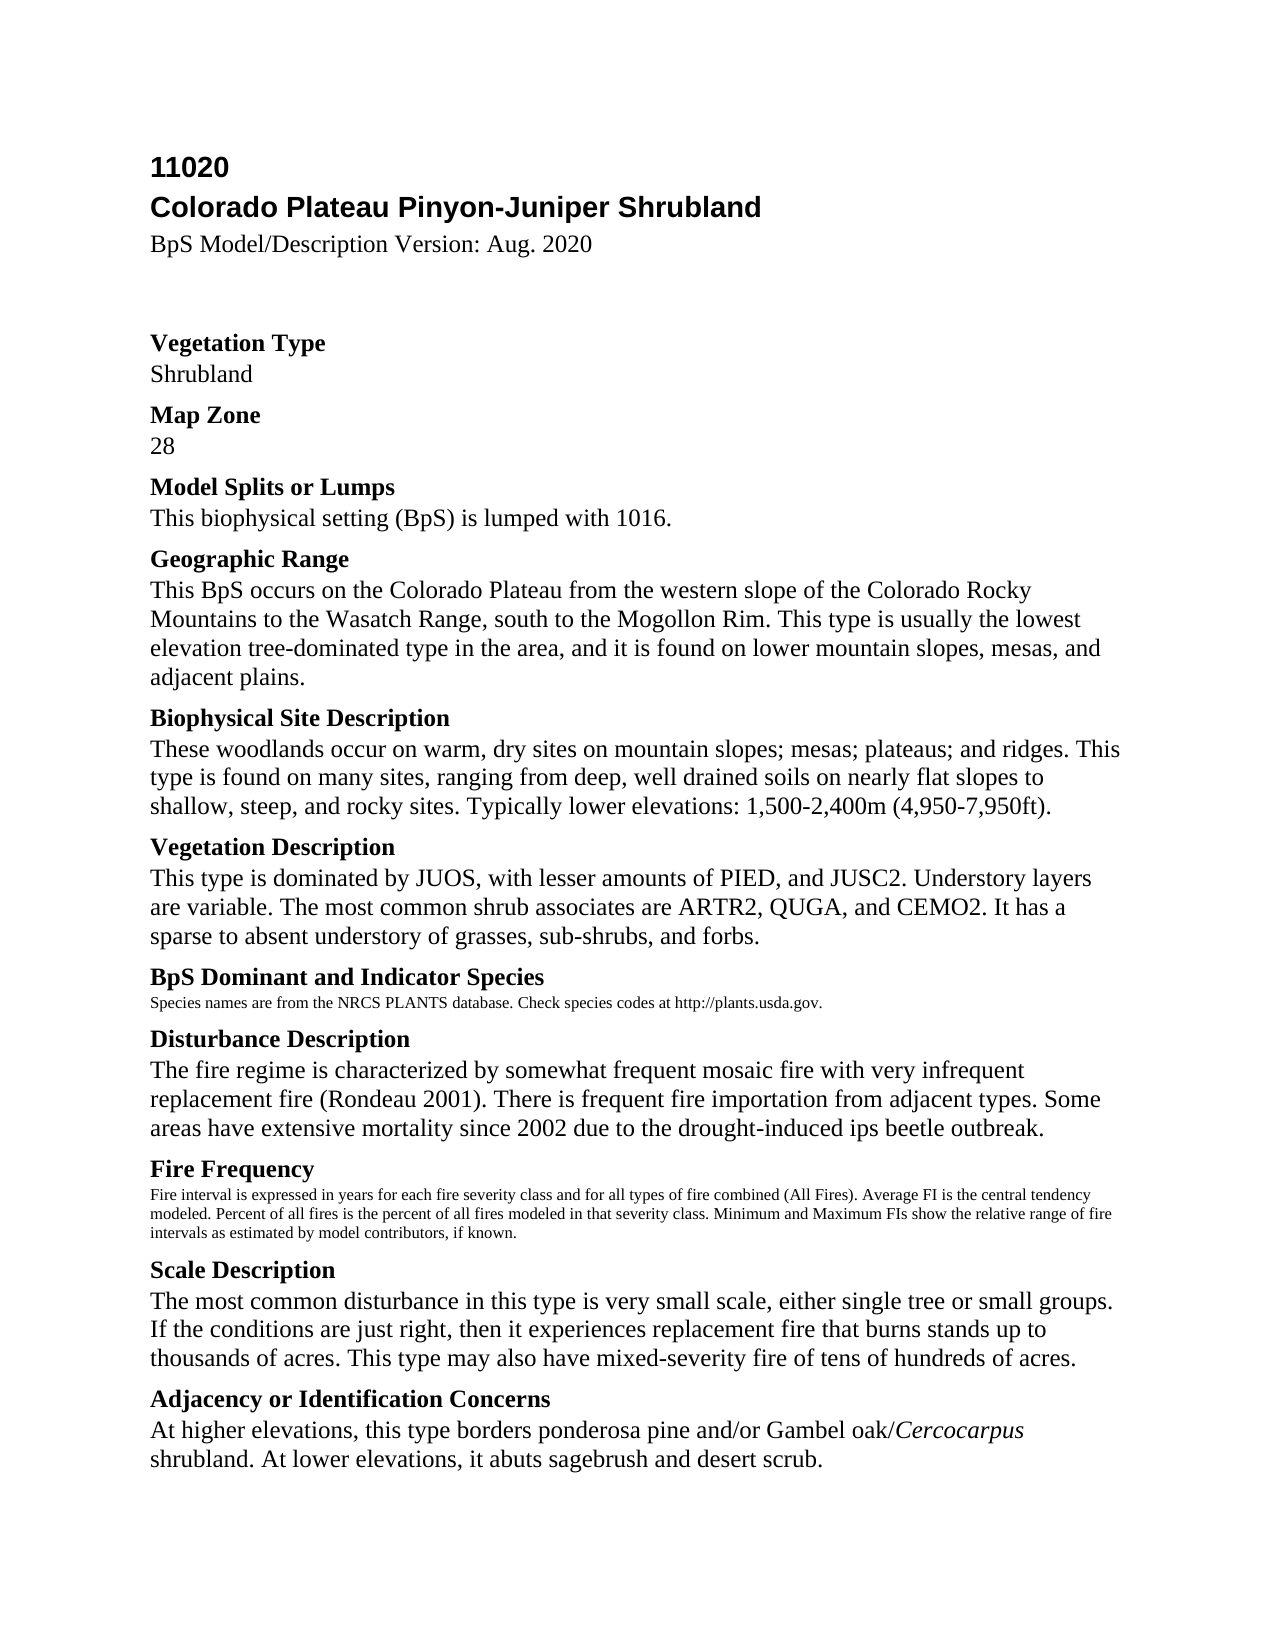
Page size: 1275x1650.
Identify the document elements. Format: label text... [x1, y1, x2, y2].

text This BpS occurs on the Colorado Plateau from the western slope of the Colorado Rocky Mountains to the Wasatch Range, south to the Mogollon Rim. This type is usually the lowest elevation tree-dominated type in the area, and it is found on lower mountain slopes, mesas, and adjacent plains. [150, 575, 1125, 690]
text Species names are from the NRCS PLANTS database. Check species codes at http://plants.usda.gov. [150, 993, 1125, 1012]
text Fire interval is expressed in years for each fire severity class and for all types of fire combined (All Fires). Average FI is the central tendency modeled. Percent of all fires is the percent of all fires modeled in that severity class. Minimum and Maximum FIs show the relative range of fire intervals as estimated by model contributors, if known. [150, 1185, 1125, 1242]
text Vegetation Type [150, 328, 1125, 357]
text Geographic Range [150, 544, 1125, 573]
text The fire regime is characterized by somewhat frequent mosaic fire with very infrequent replacement fire (Rondeau 2001). There is frequent fire importation from adjacent types. Some areas have extensive mortality since 2002 due to the drought-induced ips beetle outbreak. [150, 1055, 1125, 1142]
text Fire Frequency [150, 1154, 1125, 1183]
text BpS Dominant and Indicator Species [150, 962, 1125, 991]
text Scale Description [150, 1255, 1125, 1284]
text Disturbance Description [150, 1024, 1125, 1053]
title 11020 [150, 150, 1125, 183]
text This biophysical setting (BpS) is lumped with 1016. [150, 503, 1125, 532]
text Shrubland [150, 359, 1125, 388]
text These woodlands occur on warm, dry sites on mountain slopes; mesas; plateaus; and ridges. This type is found on many sites, ranging from deep, well drained soils on nearly flat slopes to shallow, steep, and rocky sites. Typically lower elevations: 1,500-2,400m (4,950-7,950ft). [150, 734, 1125, 820]
title Colorado Plateau Pinyon-Juniper Shrubland [150, 190, 1125, 223]
text Adjacency or Identification Concerns [150, 1384, 1125, 1413]
text Model Splits or Lumps [150, 472, 1125, 501]
text BpS Model/Description Version: Aug. 2020 [150, 229, 1125, 258]
text This type is dominated by JUOS, with lesser amounts of PIED, and JUSC2. Understory layers are variable. The most common shrub associates are ARTR2, QUGA, and CEMO2. It has a sparse to absent understory of grasses, sub-shrubs, and forbs. [150, 863, 1125, 949]
text At higher elevations, this type borders ponderosa pine and/or Gambel oak/Cercocarpus shrubland. At lower elevations, it abuts sagebrush and desert scrub. [150, 1415, 1125, 1473]
text Biophysical Site Description [150, 703, 1125, 732]
text Vegetation Description [150, 832, 1125, 861]
text 28 [150, 431, 1125, 460]
text Map Zone [150, 400, 1125, 429]
text The most common disturbance in this type is very small scale, either single tree or small groups. If the conditions are just right, then it experiences replacement fire that burns stands up to thousands of acres. This type may also have mixed-severity fire of tens of hundreds of acres. [150, 1286, 1125, 1372]
